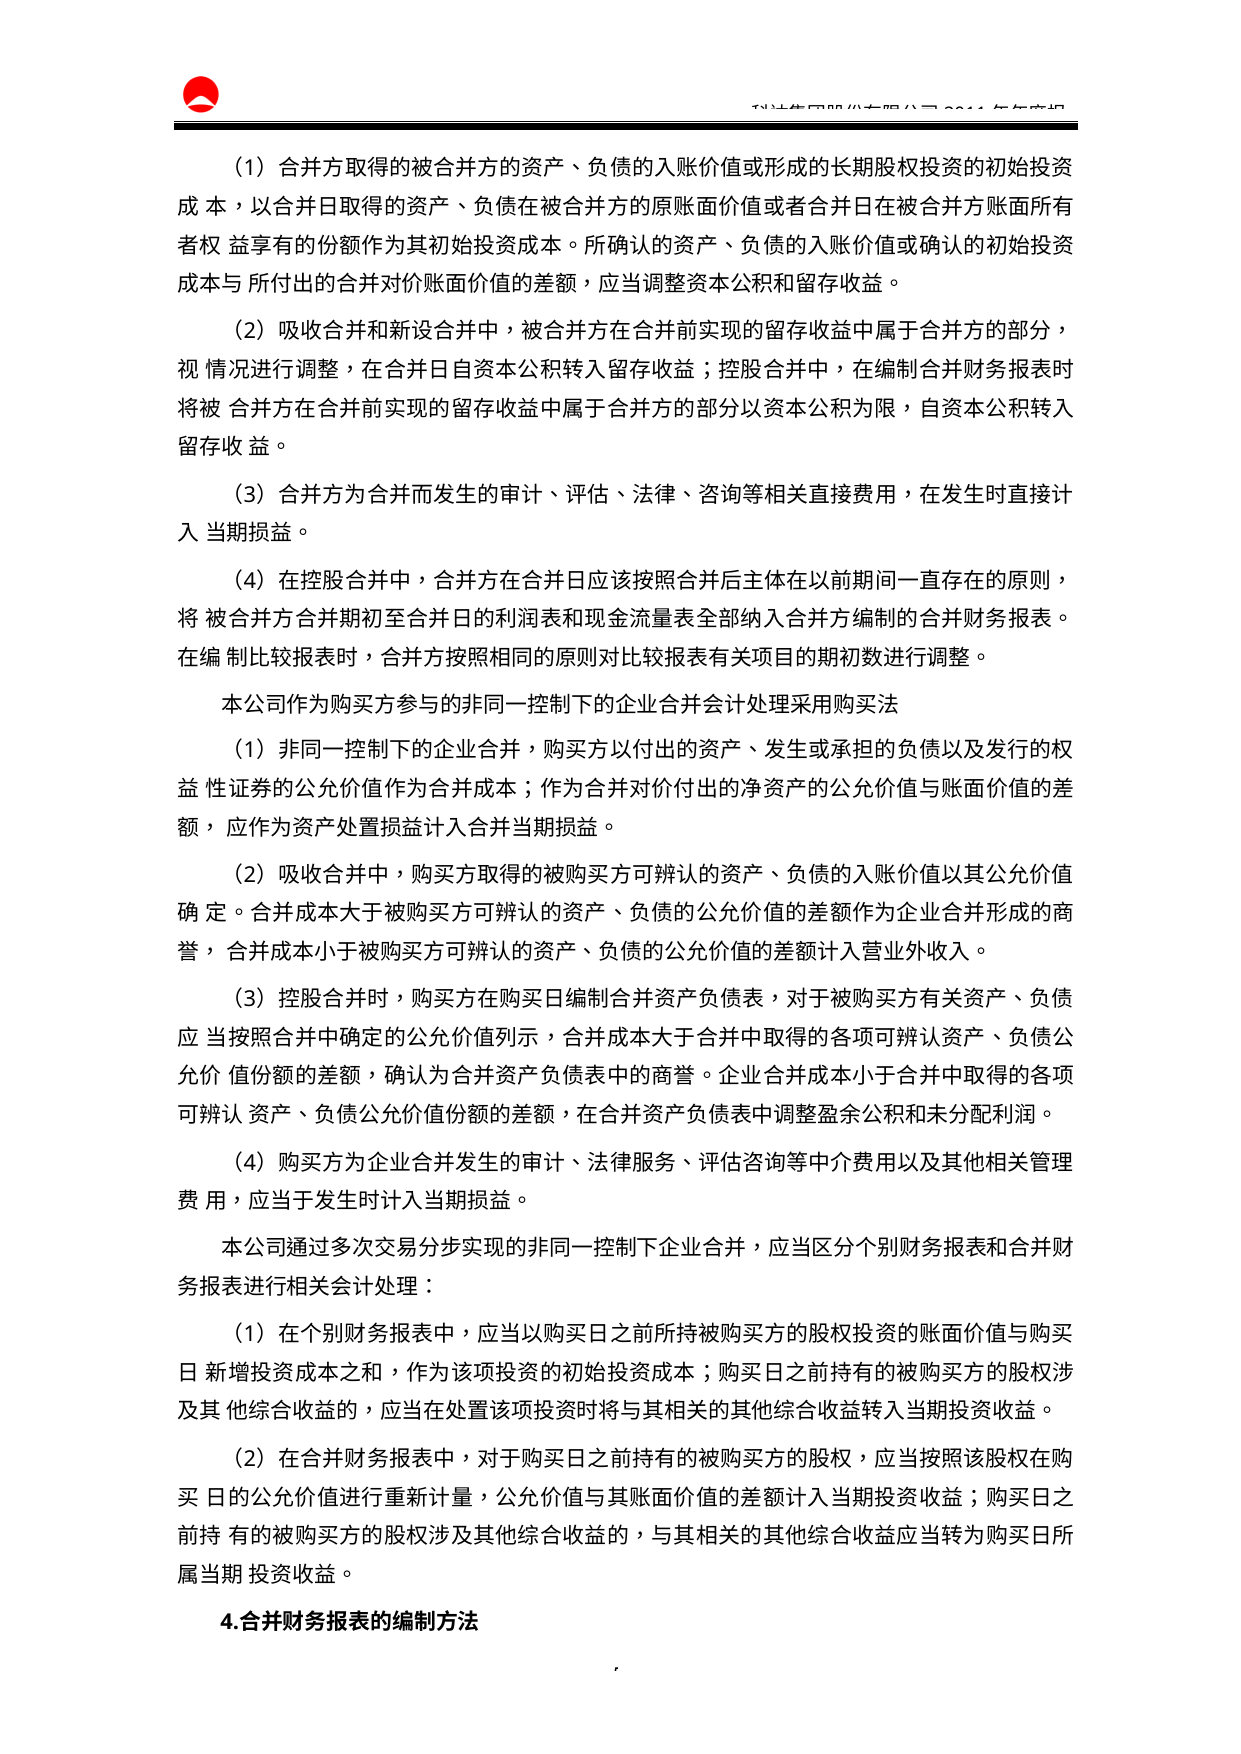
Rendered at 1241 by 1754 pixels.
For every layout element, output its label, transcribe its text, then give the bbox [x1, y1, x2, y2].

text （3）控股合并时，购买方在购买日编制合并资产负债表，对于被购买方有关资产、负债应 当按照合并中确定的公允价值列示，合并成本大于合并中取得的各项可辨认资产、负债公允价 值份额的差额，确认为合并资产负债表中的商誉。企业合并成本小于合并中取得的各项可辨认 资产、负债公允价值份额的差额，在合并资产负债表中调整盈余公积和未分配利润。 [177, 983, 1074, 1129]
text （2）在合并财务报表中，对于购买日之前持有的被购买方的股权，应当按照该股权在购买 日的公允价值进行重新计量，公允价值与其账面价值的差额计入当期投资收益；购买日之前持 有的被购买方的股权涉及其他综合收益的，与其相关的其他综合收益应当转为购买日所属当期 投资收益。 [177, 1443, 1075, 1588]
text （3）合并方为合并而发生的审计、评估、法律、咨询等相关直接费用，在发生时直接计入 当期损益。 [177, 479, 1075, 547]
text （1）在个别财务报表中，应当以购买日之前所持被购买方的股权投资的账面价值与购买日 新增投资成本之和，作为该项投资的初始投资成本；购买日之前持有的被购买方的股权涉及其 他综合收益的，应当在处置该项投资时将与其相关的其他综合收益转入当期投资收益。 [177, 1318, 1075, 1425]
text 本公司通过多次交易分步实现的非同一控制下企业合并，应当区分个别财务报表和合并财 务报表进行相关会计处理： [177, 1232, 1074, 1301]
text 本公司作为购买方参与的非同一控制下的企业合并会计处理采用购买法 [221, 689, 1092, 719]
text （1）合并方取得的被合并方的资产、负债的入账价值或形成的长期股权投资的初始投资成 本，以合并日取得的资产、负债在被合并方的原账面价值或者合并日在被合并方账面所有者权 益享有的份额作为其初始投资成本。所确认的资产、负债的入账价值或确认的初始投资成本与 所付出的合并对价账面价值的差额，应当调整资本公积和留存收益。 [177, 152, 1075, 298]
text （1）非同一控制下的企业合并，购买方以付出的资产、发生或承担的负债以及发行的权益 性证券的公允价值作为合并成本；作为合并对价付出的净资产的公允价值与账面价值的差额， 应作为资产处置损益计入合并当期损益。 [177, 734, 1075, 841]
subtitle 4.合并财务报表的编制方法 [220, 1606, 1092, 1636]
picture [183, 76, 219, 113]
text （4）在控股合并中，合并方在合并日应该按照合并后主体在以前期间一直存在的原则，将 被合并方合并期初至合并日的利润表和现金流量表全部纳入合并方编制的合并财务报表。在编 制比较报表时，合并方按照相同的原则对比较报表有关项目的期初数进行调整。 [177, 564, 1075, 672]
text （2）吸收合并和新设合并中，被合并方在合并前实现的留存收益中属于合并方的部分，视 情况进行调整，在合并日自资本公积转入留存收益；控股合并中，在编制合并财务报表时将被 合并方在合并前实现的留存收益中属于合并方的部分以资本公积为限，自资本公积转入留存收 益。 [177, 315, 1075, 461]
text （2）吸收合并中，购买方取得的被购买方可辨认的资产、负债的入账价值以其公允价值确 定。合并成本大于被购买方可辨认的资产、负债的公允价值的差额作为企业合并形成的商誉， 合并成本小于被购买方可辨认的资产、负债的公允价值的差额计入营业外收入。 [177, 859, 1075, 966]
text （4）购买方为企业合并发生的审计、法律服务、评估咨询等中介费用以及其他相关管理费 用，应当于发生时计入当期损益。 [177, 1146, 1075, 1215]
